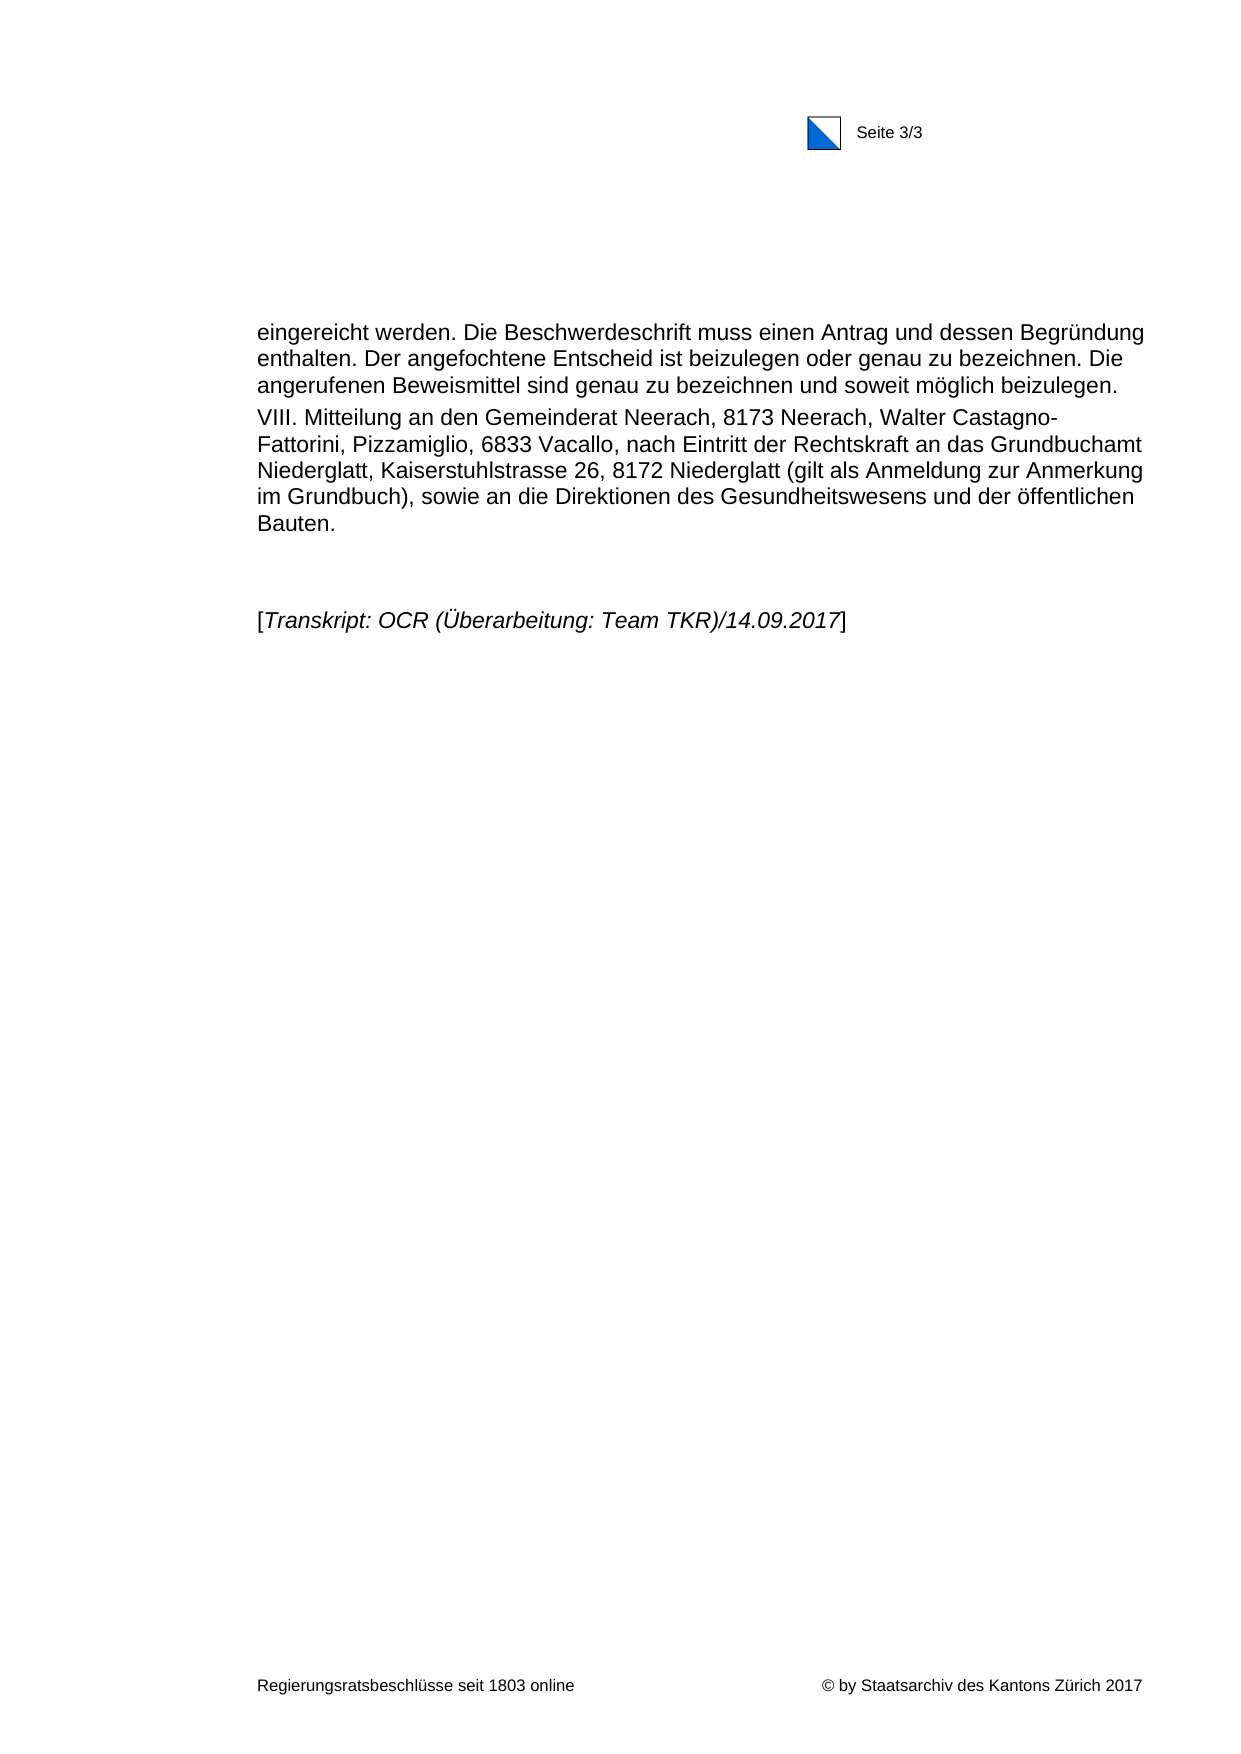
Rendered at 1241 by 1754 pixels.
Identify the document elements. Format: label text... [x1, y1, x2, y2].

picture [806, 115, 842, 151]
text [Transkript: OCR (Überarbeitung: Team TKR)/14.09.2017] [257, 607, 1146, 634]
text VIII. Mitteilung an den Gemeinderat Neerach, 8173 Neerach, Walter Castagno-Fattorini, Pizzamiglio, 6833 Vacallo, nach Eintritt der Rechtskraft an das Grundbuchamt Niederglatt, Kaiserstuhlstrasse 26, 8172 Niederglatt (gilt als Anmeldung zur Anmerkung im Grundbuch), sowie an die Direktionen des Gesundheitswesens und der öffentlichen Bauten. [257, 404, 1146, 536]
